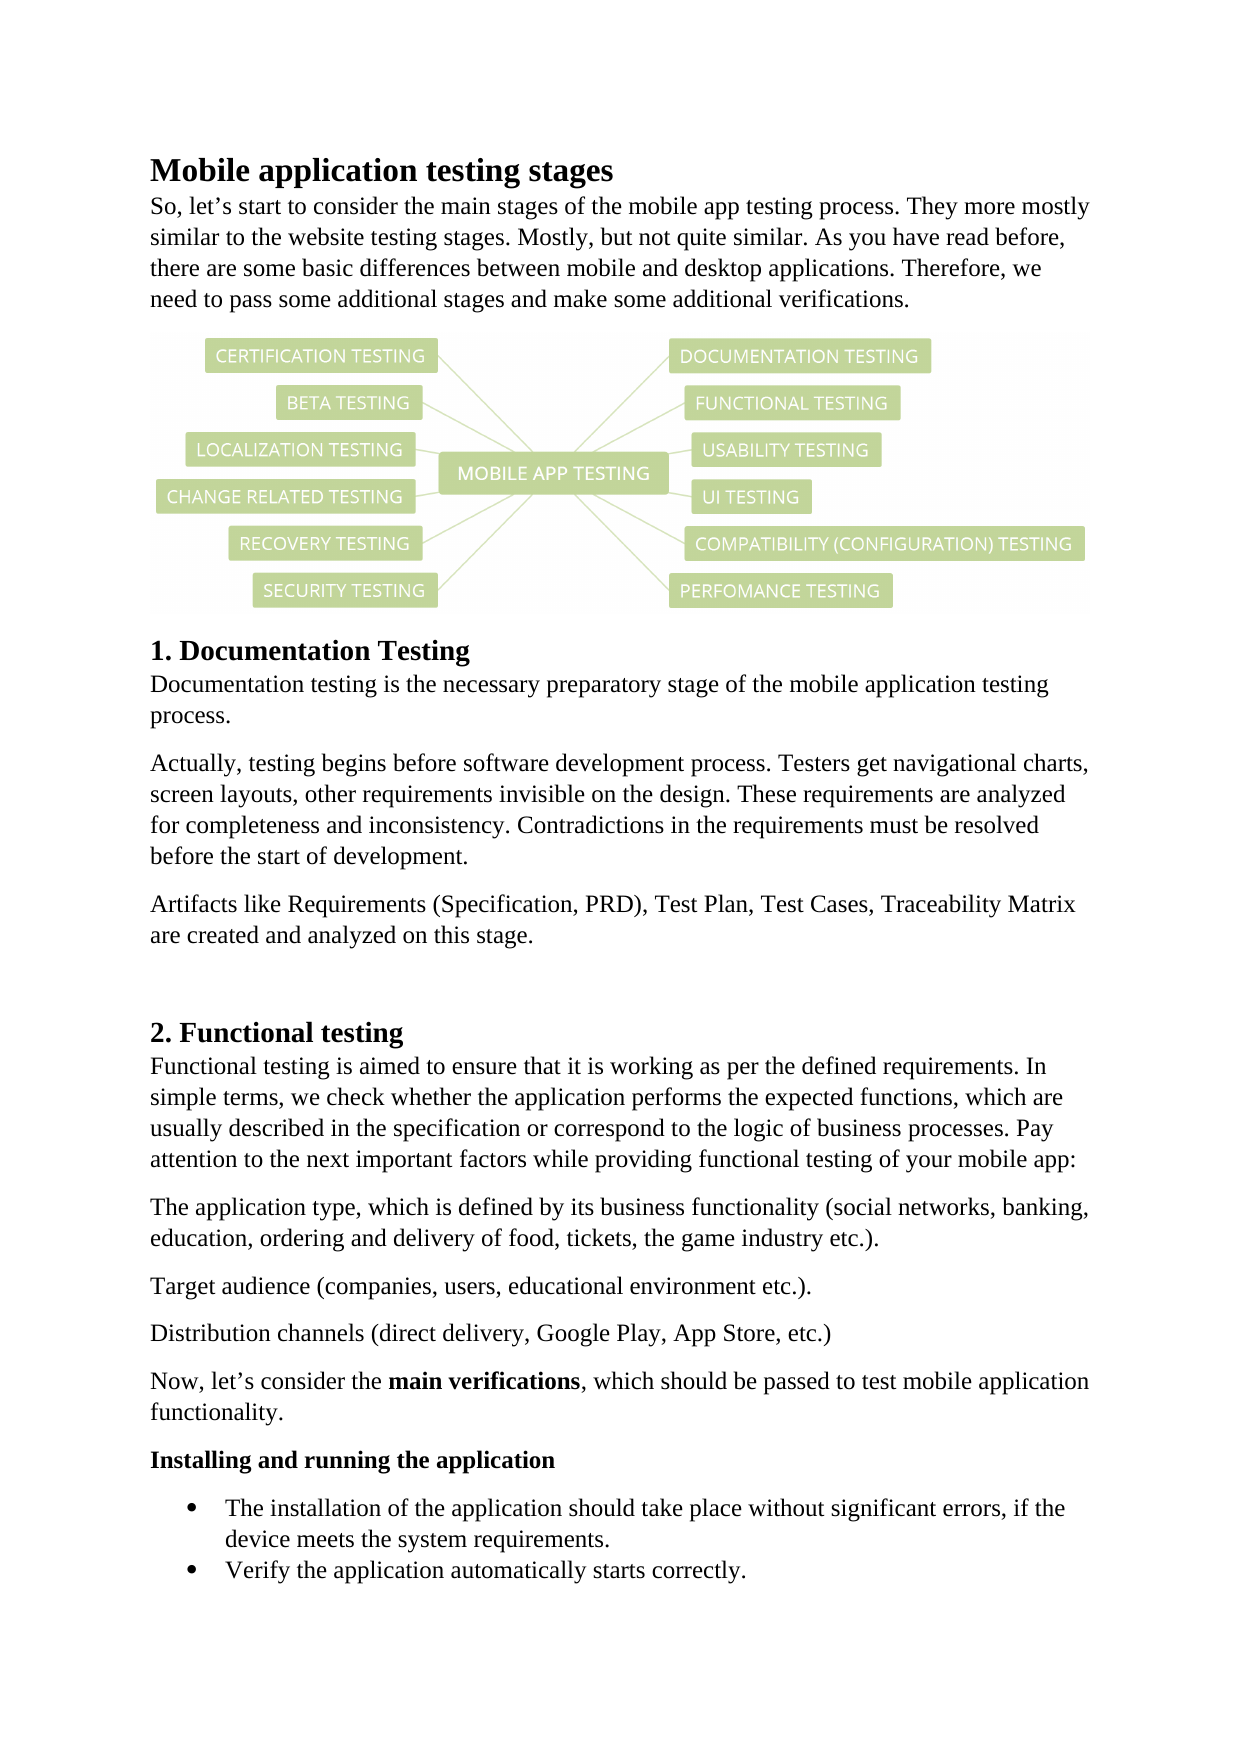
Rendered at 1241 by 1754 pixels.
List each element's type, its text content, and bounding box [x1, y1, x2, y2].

text Functional testing is aimed to ensure that it is working as per the defined requirements. In simple terms, we check whether the application performs the expected functions, which are usually described in the specification or correspond to the logic of business processes. Pay attention to the next important factors while providing functional testing of your mobile app: [150, 1051, 1090, 1173]
text Installing and running the application [150, 1445, 1090, 1474]
text Documentation testing is the necessary preparatory stage of the mobile application testing process. [150, 669, 1090, 729]
list The installation of the application should take place without significant errors, if the device meets the system requirements. [187, 1493, 1090, 1552]
text The application type, which is defined by its business functionality (social networks, banking, education, ordering and delivery of food, tickets, the game industry etc.). [150, 1192, 1090, 1252]
picture [150, 332, 1091, 614]
text Now, let’s consider the main verifications, which should be passed to test mobile application functionality. [150, 1366, 1090, 1426]
text Target audience (companies, users, educational environment etc.). [150, 1271, 1090, 1299]
text Artifacts like Requirements (Specification, PRD), Test Plan, Test Cases, Traceability Matrix are created and analyzed on this stage. [150, 889, 1090, 948]
subtitle 1. Documentation Testing [150, 633, 1090, 666]
text Actually, testing begins before software development process. Testers get navigational charts, screen layouts, other requirements invisible on the design. These requirements are analyzed for completeness and inconsistency. Contradictions in the requirements must be resolved before the start of development. [150, 748, 1090, 870]
subtitle Mobile application testing stages [150, 150, 1090, 188]
text So, let’s start to consider the main stages of the mobile app testing process. They more mostly similar to the website testing stages. Mostly, but not quite similar. As you have read before, there are some basic differences between mobile and desktop applications. Therefore, we need to pass some additional stages and make some additional verifications. [150, 191, 1090, 313]
text Distribution channels (direct delivery, Google Play, App Store, etc.) [150, 1318, 1090, 1347]
list Verify the application automatically starts correctly. [187, 1555, 1090, 1583]
subtitle 2. Functional testing [150, 1015, 1090, 1049]
